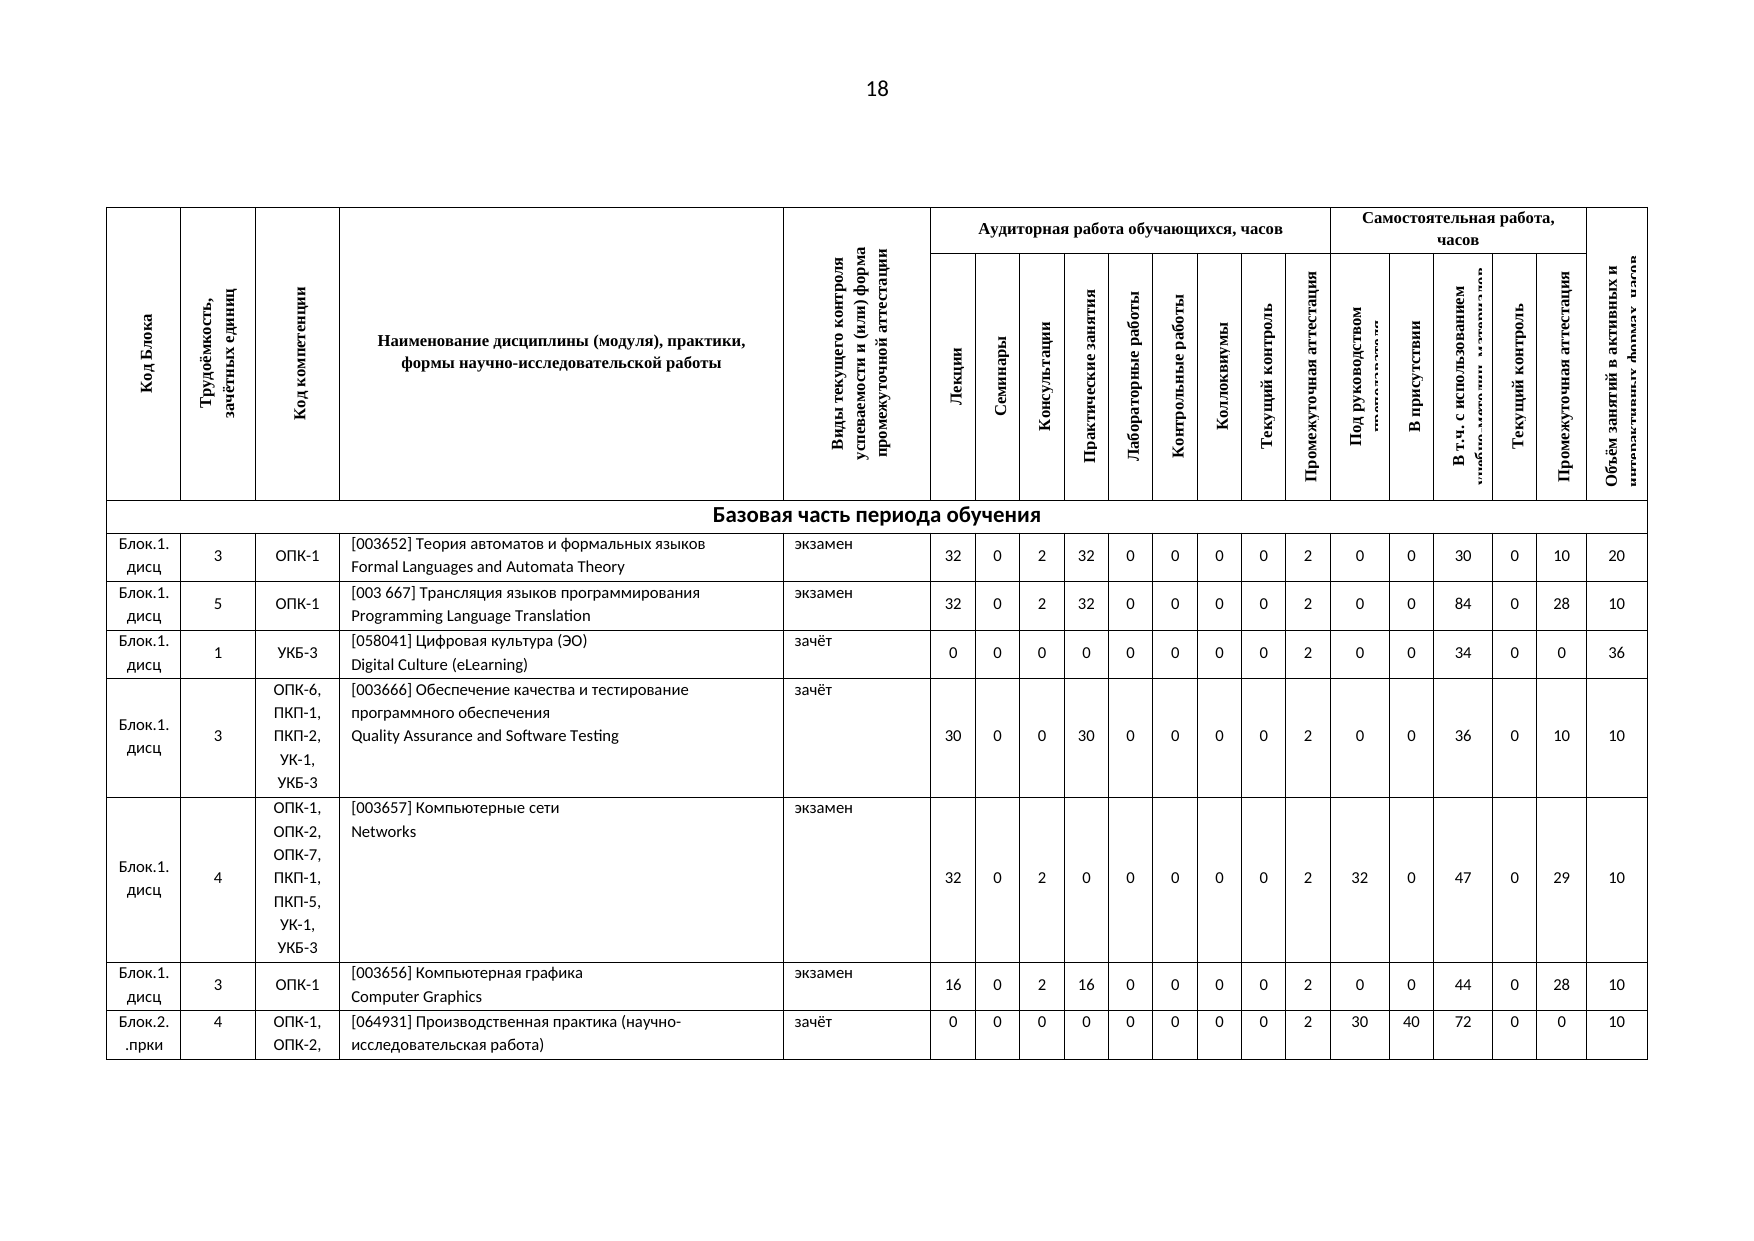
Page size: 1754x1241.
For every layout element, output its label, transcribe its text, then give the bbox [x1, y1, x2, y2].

table_cell 0 [1109, 1011, 1152, 1059]
table_cell 0 [1109, 534, 1152, 581]
table_cell 29 [1537, 798, 1586, 962]
table_cell 30 [1065, 679, 1108, 797]
table_cell ОПК-1 [256, 963, 339, 1010]
table_cell 84 [1434, 582, 1492, 629]
table_cell 0 [976, 534, 1019, 581]
table_cell ОПК-1, ОПК-2, ОПК-7, ПКП-1, ПКП-5, УК-1, УКБ-3 [256, 798, 339, 962]
table_cell 4 [181, 1011, 255, 1059]
table_cell 16 [931, 963, 975, 1010]
table_cell 44 [1434, 963, 1492, 1010]
table_cell 0 [1493, 582, 1536, 629]
table_header Виды текущего контроля успеваемости и (или) форма промежуточной аттестации [784, 208, 930, 499]
table_cell В т.ч. с использованием учебно-методич. материалов [1434, 254, 1492, 499]
table_cell 0 [1020, 1011, 1064, 1059]
table_cell зачёт [784, 679, 930, 797]
table_cell 0 [1109, 963, 1152, 1010]
table_cell экзамен [784, 798, 930, 962]
table_cell Блок.1.дисц [107, 582, 180, 629]
table_cell 0 [1153, 798, 1197, 962]
table_header Аудиторная работа обучающихся, часов [931, 208, 1330, 253]
table_cell 36 [1587, 631, 1647, 678]
table_cell 0 [1390, 679, 1433, 797]
table_cell 0 [1109, 679, 1152, 797]
table_cell 0 [1198, 1011, 1241, 1059]
table_cell Текущий контроль [1493, 254, 1536, 499]
table_cell 0 [1065, 631, 1108, 678]
table_cell 47 [1434, 798, 1492, 962]
table_cell 0 [1331, 534, 1389, 581]
table_cell 0 [1198, 798, 1241, 962]
table_cell 10 [1537, 534, 1586, 581]
table_cell 0 [1153, 534, 1197, 581]
table_cell зачёт [784, 1011, 930, 1059]
table_cell 0 [1331, 963, 1389, 1010]
table_cell Блок.1.дисц [107, 798, 180, 962]
table_cell [003656] Компьютерная графика Computer Graphics [340, 963, 783, 1010]
table_cell Контрольные работы [1153, 254, 1197, 499]
table_cell 0 [1390, 963, 1433, 1010]
table_cell 32 [931, 582, 975, 629]
table_cell [064931] Производственная практика (научно-исследовательская работа) Internship (Research Project) [340, 1011, 783, 1059]
table_cell 2 [1020, 963, 1064, 1010]
table_cell 0 [976, 679, 1019, 797]
table_cell 32 [1065, 582, 1108, 629]
table_cell 0 [1493, 963, 1536, 1010]
table_cell 2 [1286, 534, 1330, 581]
table_header Объём занятий в активных и интерактивных формах, часов [1587, 208, 1647, 499]
table_cell 0 [976, 582, 1019, 629]
table_cell [003657] Компьютерные сети Networks [340, 798, 783, 962]
table_cell 0 [1020, 631, 1064, 678]
table_header Трудоёмкость, зачётных единиц [181, 208, 255, 499]
table_cell 0 [1537, 1011, 1586, 1059]
table_cell 2 [1020, 798, 1064, 962]
table_header Код компетенции [256, 208, 339, 499]
table_cell 10 [1587, 679, 1647, 797]
table_cell 0 [1153, 631, 1197, 678]
table_cell 10 [1587, 1011, 1647, 1059]
table_cell 2 [1286, 679, 1330, 797]
table_header Код Блока [107, 208, 180, 499]
table_cell Блок.1.дисц [107, 963, 180, 1010]
table_cell Блок.1.дисц [107, 631, 180, 678]
table_cell 20 [1587, 534, 1647, 581]
table_cell 10 [1537, 679, 1586, 797]
table_cell Консультации [1020, 254, 1064, 499]
table_cell 34 [1434, 631, 1492, 678]
table_cell 0 [1242, 534, 1285, 581]
table_cell 32 [1331, 798, 1389, 962]
table_cell 3 [181, 534, 255, 581]
table_cell 0 [1390, 534, 1433, 581]
table_header Наименование дисциплины (модуля), практики, формы научно-исследовательской работы [340, 208, 783, 499]
table_cell [003 667] Трансляция языков программирования Programming Language Translation [340, 582, 783, 629]
table_cell [003652] Теория автоматов и формальных языков Formal Languages and Automata Theory [340, 534, 783, 581]
table_cell 0 [1493, 679, 1536, 797]
table_cell Лекции [931, 254, 975, 499]
table_cell 0 [1109, 798, 1152, 962]
table_cell 0 [1020, 679, 1064, 797]
table_cell 0 [1390, 631, 1433, 678]
table_cell 0 [1493, 1011, 1536, 1059]
table_cell 30 [931, 679, 975, 797]
table_cell Под руководством преподавателя [1331, 254, 1389, 499]
table_cell 5 [181, 582, 255, 629]
table_cell Блок.1.дисц [107, 679, 180, 797]
table_cell 32 [931, 798, 975, 962]
table_cell 0 [1242, 963, 1285, 1010]
table_cell [003666] Обеспечение качества и тестирование программного обеспечения Quality Assurance and Software Testing [340, 679, 783, 797]
table_cell 2 [1286, 963, 1330, 1010]
table_cell 0 [1198, 582, 1241, 629]
table_cell УКБ-3 [256, 631, 339, 678]
table_cell ОПК-1 [256, 582, 339, 629]
table_cell 28 [1537, 963, 1586, 1010]
table_cell 36 [1434, 679, 1492, 797]
table_cell 0 [1331, 679, 1389, 797]
table_cell 3 [181, 963, 255, 1010]
table_cell [058041] Цифровая культура (ЭО) Digital Culture (eLearning) [340, 631, 783, 678]
table_cell экзамен [784, 963, 930, 1010]
table_cell 10 [1587, 582, 1647, 629]
table_cell 0 [1242, 798, 1285, 962]
table_cell 0 [1331, 631, 1389, 678]
table_cell 0 [1493, 798, 1536, 962]
table_cell Блок.2..прки [107, 1011, 180, 1059]
table_cell 2 [1286, 798, 1330, 962]
table_cell 0 [1198, 631, 1241, 678]
table_cell 0 [976, 798, 1019, 962]
table_cell 0 [1242, 582, 1285, 629]
table_cell 28 [1537, 582, 1586, 629]
table_cell 3 [181, 679, 255, 797]
table_cell Промежуточная аттестация [1286, 254, 1330, 499]
table_cell 10 [1587, 798, 1647, 962]
table_cell Коллоквиумы [1198, 254, 1241, 499]
table_cell 4 [181, 798, 255, 962]
table_cell экзамен [784, 534, 930, 581]
table_cell 0 [1065, 798, 1108, 962]
table_cell 0 [1109, 631, 1152, 678]
table_cell 0 [931, 1011, 975, 1059]
table_cell 10 [1587, 963, 1647, 1010]
table_cell 0 [1493, 631, 1536, 678]
table_cell 2 [1020, 534, 1064, 581]
table_header Самостоятельная работа, часов [1331, 208, 1586, 253]
table_cell 2 [1286, 631, 1330, 678]
table_cell Промежуточная аттестация [1537, 254, 1586, 499]
table_cell 32 [931, 534, 975, 581]
table_cell 0 [931, 631, 975, 678]
table_cell 0 [1242, 631, 1285, 678]
table_cell 16 [1065, 963, 1108, 1010]
table_cell 0 [1390, 582, 1433, 629]
table_cell 2 [1020, 582, 1064, 629]
table_cell 0 [1153, 963, 1197, 1010]
table_cell Базовая часть периода обучения [107, 501, 1647, 532]
table_cell 0 [1153, 679, 1197, 797]
table_cell Текущий контроль [1242, 254, 1285, 499]
table_cell Блок.1.дисц [107, 534, 180, 581]
table_cell 72 [1434, 1011, 1492, 1059]
table_cell 0 [1242, 1011, 1285, 1059]
table_cell 0 [1537, 631, 1586, 678]
table_cell 2 [1286, 1011, 1330, 1059]
table_cell 0 [1153, 1011, 1197, 1059]
table_cell 0 [1198, 534, 1241, 581]
table_cell зачёт [784, 631, 930, 678]
table_cell 30 [1434, 534, 1492, 581]
table_cell 32 [1065, 534, 1108, 581]
table_cell 0 [976, 631, 1019, 678]
table_cell 0 [1065, 1011, 1108, 1059]
table_cell Лабораторные работы [1109, 254, 1152, 499]
table_cell В присутствии преподавателя [1390, 254, 1433, 499]
table_cell 0 [1109, 582, 1152, 629]
table_cell 0 [1198, 679, 1241, 797]
table_cell ОПК-1 [256, 534, 339, 581]
table_cell экзамен [784, 582, 930, 629]
table_cell 0 [1493, 534, 1536, 581]
table_cell 2 [1286, 582, 1330, 629]
table_cell ОПК-6, ПКП-1, ПКП-2, УК-1, УКБ-3 [256, 679, 339, 797]
table_cell 40 [1390, 1011, 1433, 1059]
table_cell 30 [1331, 1011, 1389, 1059]
table_cell Семинары [976, 254, 1019, 499]
table_cell 0 [1390, 798, 1433, 962]
table_cell 0 [1331, 582, 1389, 629]
table_cell Практические занятия [1065, 254, 1108, 499]
table_cell 0 [976, 1011, 1019, 1059]
table_cell 0 [1198, 963, 1241, 1010]
table_cell 0 [1242, 679, 1285, 797]
table_cell 1 [181, 631, 255, 678]
table_cell 0 [1153, 582, 1197, 629]
table_cell 0 [976, 963, 1019, 1010]
